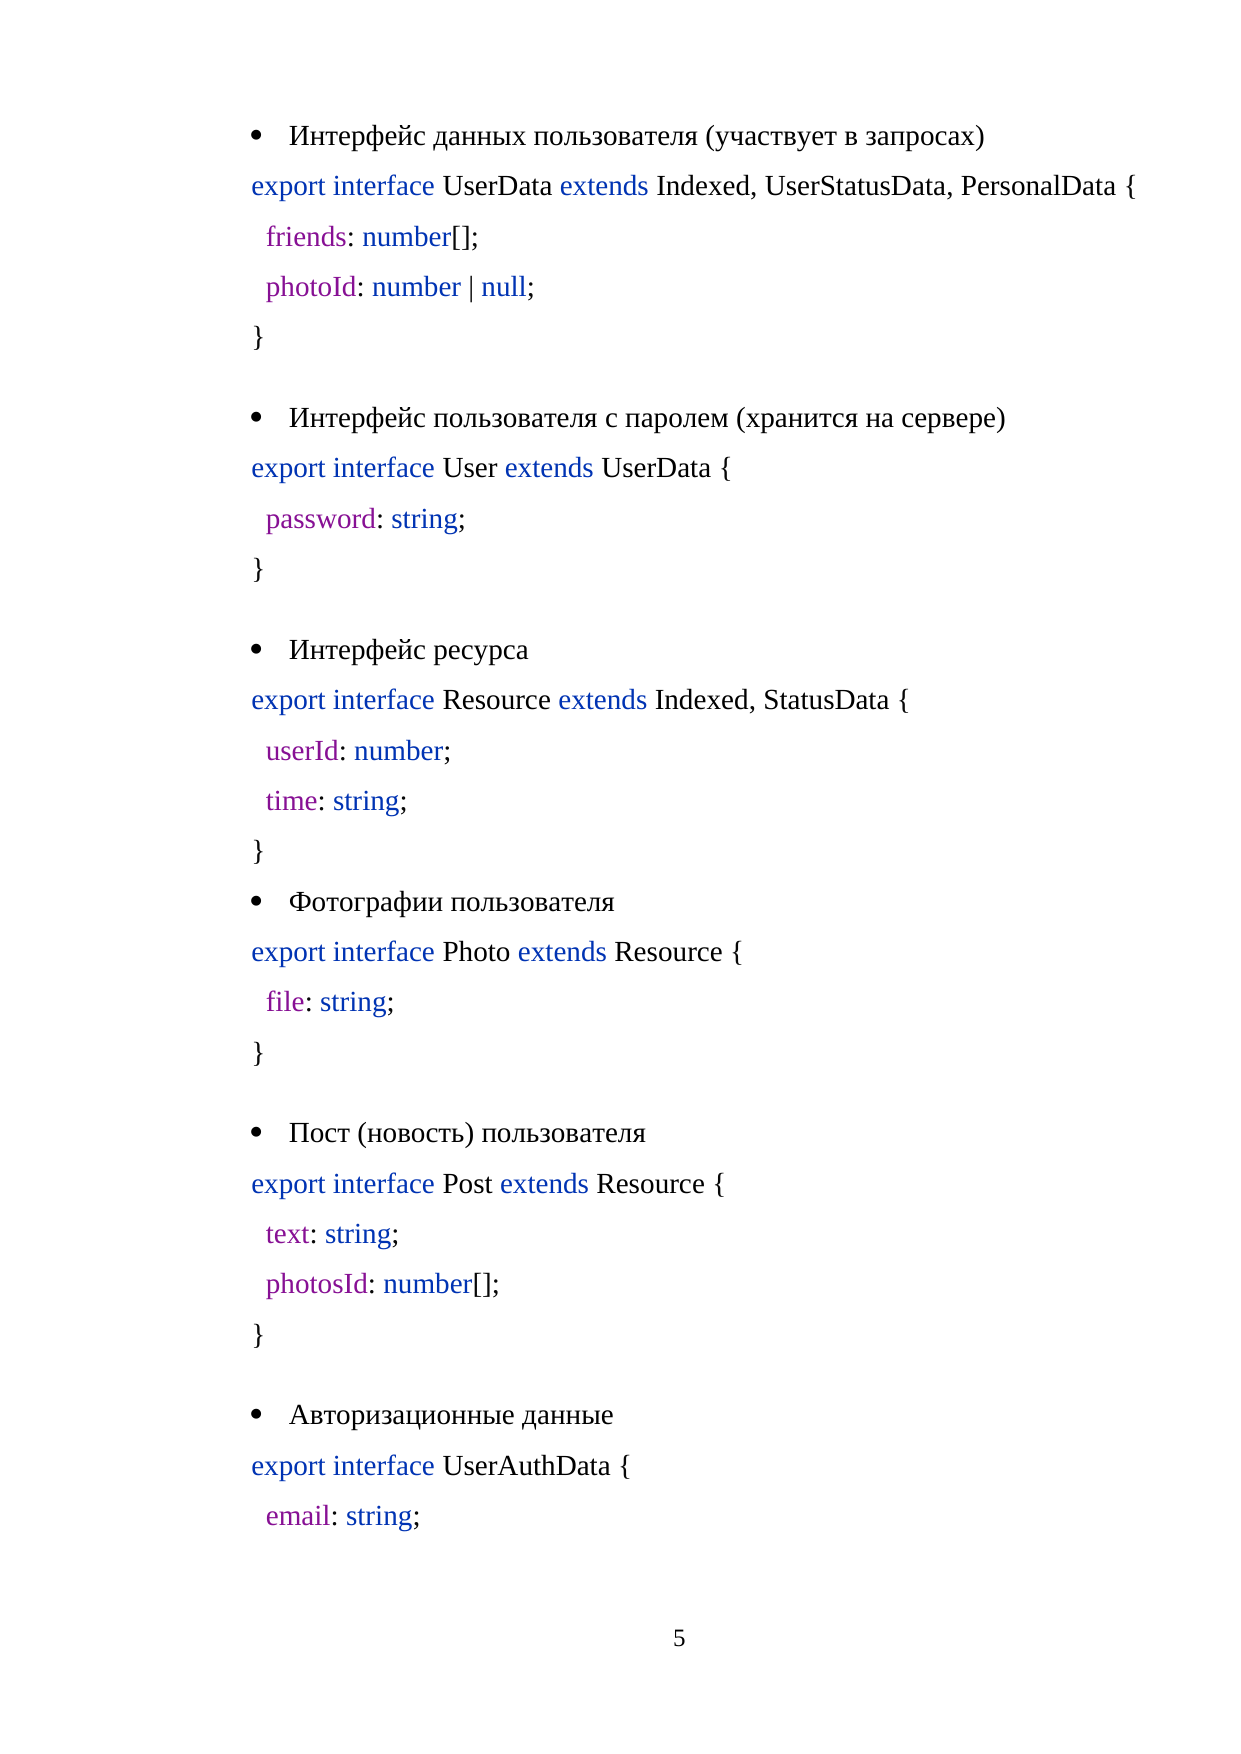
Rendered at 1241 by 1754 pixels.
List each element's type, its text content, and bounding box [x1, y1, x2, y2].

list Интерфейс ресурса [251, 632, 1181, 666]
list Интерфейс пользователя с паролем (хранится на сервере) [251, 400, 1181, 434]
text export interface UserData extends Indexed, UserStatusData, PersonalData { friends: number[]; photoId: number | null; } [251, 168, 1181, 388]
list Авторизационные данные [251, 1397, 1181, 1431]
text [251, 1448, 1181, 1532]
text export interface Photo extends Resource { file: string; } [251, 934, 1181, 1104]
list Пост (новость) пользователя [251, 1115, 1181, 1149]
text export interface Resource extends Indexed, StatusData { userId: number; time: string; } [251, 682, 1181, 867]
text export interface User extends UserData { password: string; } [251, 451, 1181, 620]
list Интерфейс данных пользователя (участвует в запросах) [251, 118, 1181, 152]
list Фотографии пользователя [251, 884, 1181, 917]
text export interface Post extends Resource { text: string; photosId: number[]; } [251, 1166, 1181, 1386]
